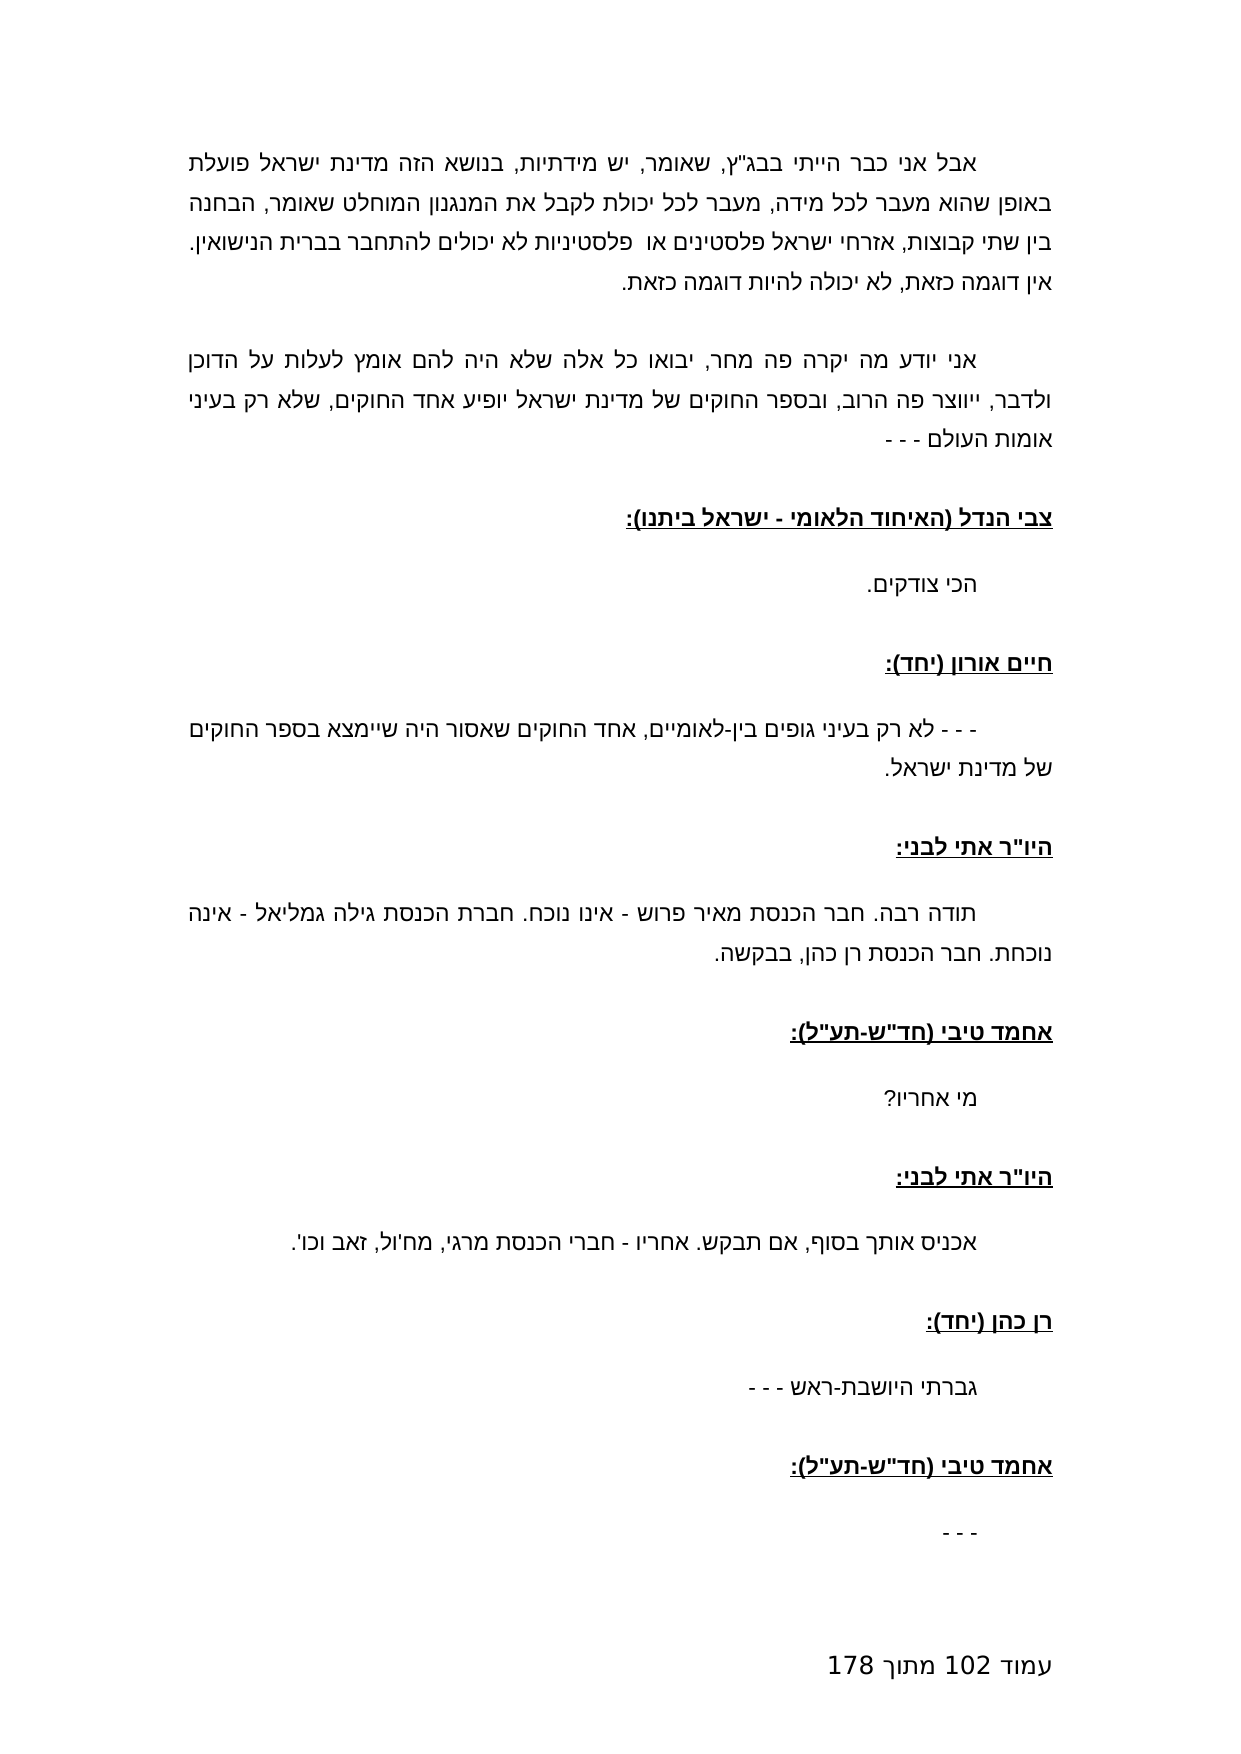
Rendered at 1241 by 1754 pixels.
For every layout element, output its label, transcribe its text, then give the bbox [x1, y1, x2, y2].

text גברתי היושבת-ראש - - - [187, 1374, 1053, 1400]
text היו"ר אתי לבני: [187, 834, 1053, 861]
text תודה רבה. חבר הכנסת מאיר פרוש - אינו נוכח. חברת הכנסת גילה גמליאל - אינה נוכחת. חבר הכנסת רן כהן, בבקשה. [187, 900, 1053, 966]
text מי אחריו? [187, 1084, 1053, 1111]
text הכי צודקים. [187, 571, 1053, 597]
text אבל אני כבר הייתי בבג"ץ, שאומר, יש מידתיות, בנושא הזה מדינת ישראל פועלת באופן שהוא מעבר לכל מידה, מעבר לכל יכולת לקבל את המנגנון המוחלט שאומר, הבחנה בין שתי קבוצות, אזרחי ישראל פלסטינים או פלסטיניות לא יכולים להתחבר בברית הנישואין. אין דוגמה כזאת, לא יכולה להיות דוגמה כזאת. [187, 150, 1053, 295]
text אני יודע מה יקרה פה מחר, יבואו כל אלה שלא היה להם אומץ לעלות על הדוכן ולדבר, ייווצר פה הרוב, ובספר החוקים של מדינת ישראל יופיע אחד החוקים, שלא רק בעיני אומות העולם - - - [187, 347, 1053, 453]
text אחמד טיבי (חד"ש-תע"ל): [187, 1453, 1053, 1479]
text היו"ר אתי לבני: [187, 1163, 1053, 1190]
text רן כהן (יחד): [187, 1308, 1053, 1334]
text אכניס אותך בסוף, אם תבקש. אחריו - חברי הכנסת מרגי, מח'ול, זאב וכו'. [187, 1229, 1053, 1256]
text - - - [187, 1519, 1053, 1545]
text אחמד טיבי (חד"ש-תע"ל): [187, 1019, 1053, 1045]
text חיים אורון (יחד): [187, 650, 1053, 676]
text צבי הנדל (האיחוד הלאומי - ישראל ביתנו): [187, 505, 1053, 532]
text - - - לא רק בעיני גופים בין-לאומיים, אחד החוקים שאסור היה שיימצא בספר החוקים של מדינת ישראל. [187, 716, 1053, 782]
